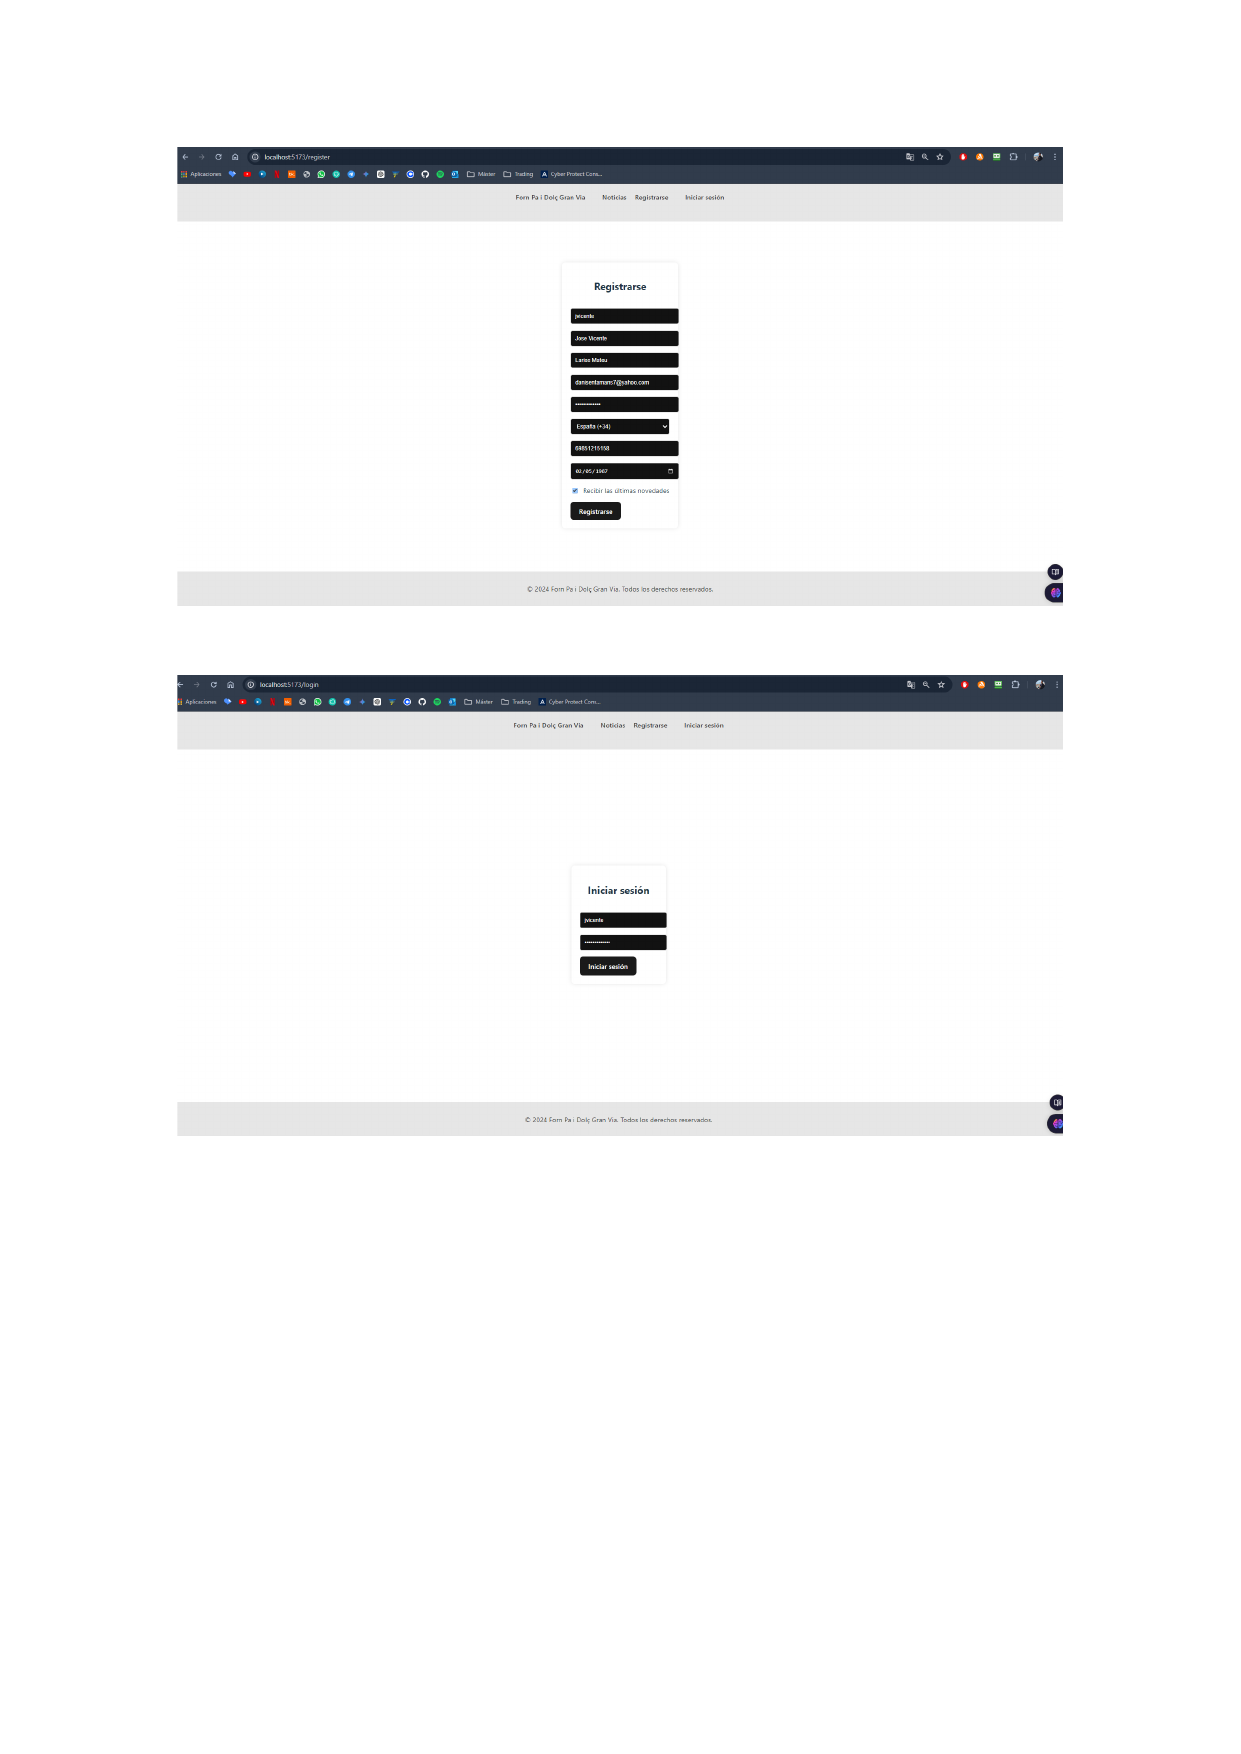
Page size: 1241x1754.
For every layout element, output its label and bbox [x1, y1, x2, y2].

picture [177, 147, 1063, 606]
picture [177, 675, 1063, 1136]
